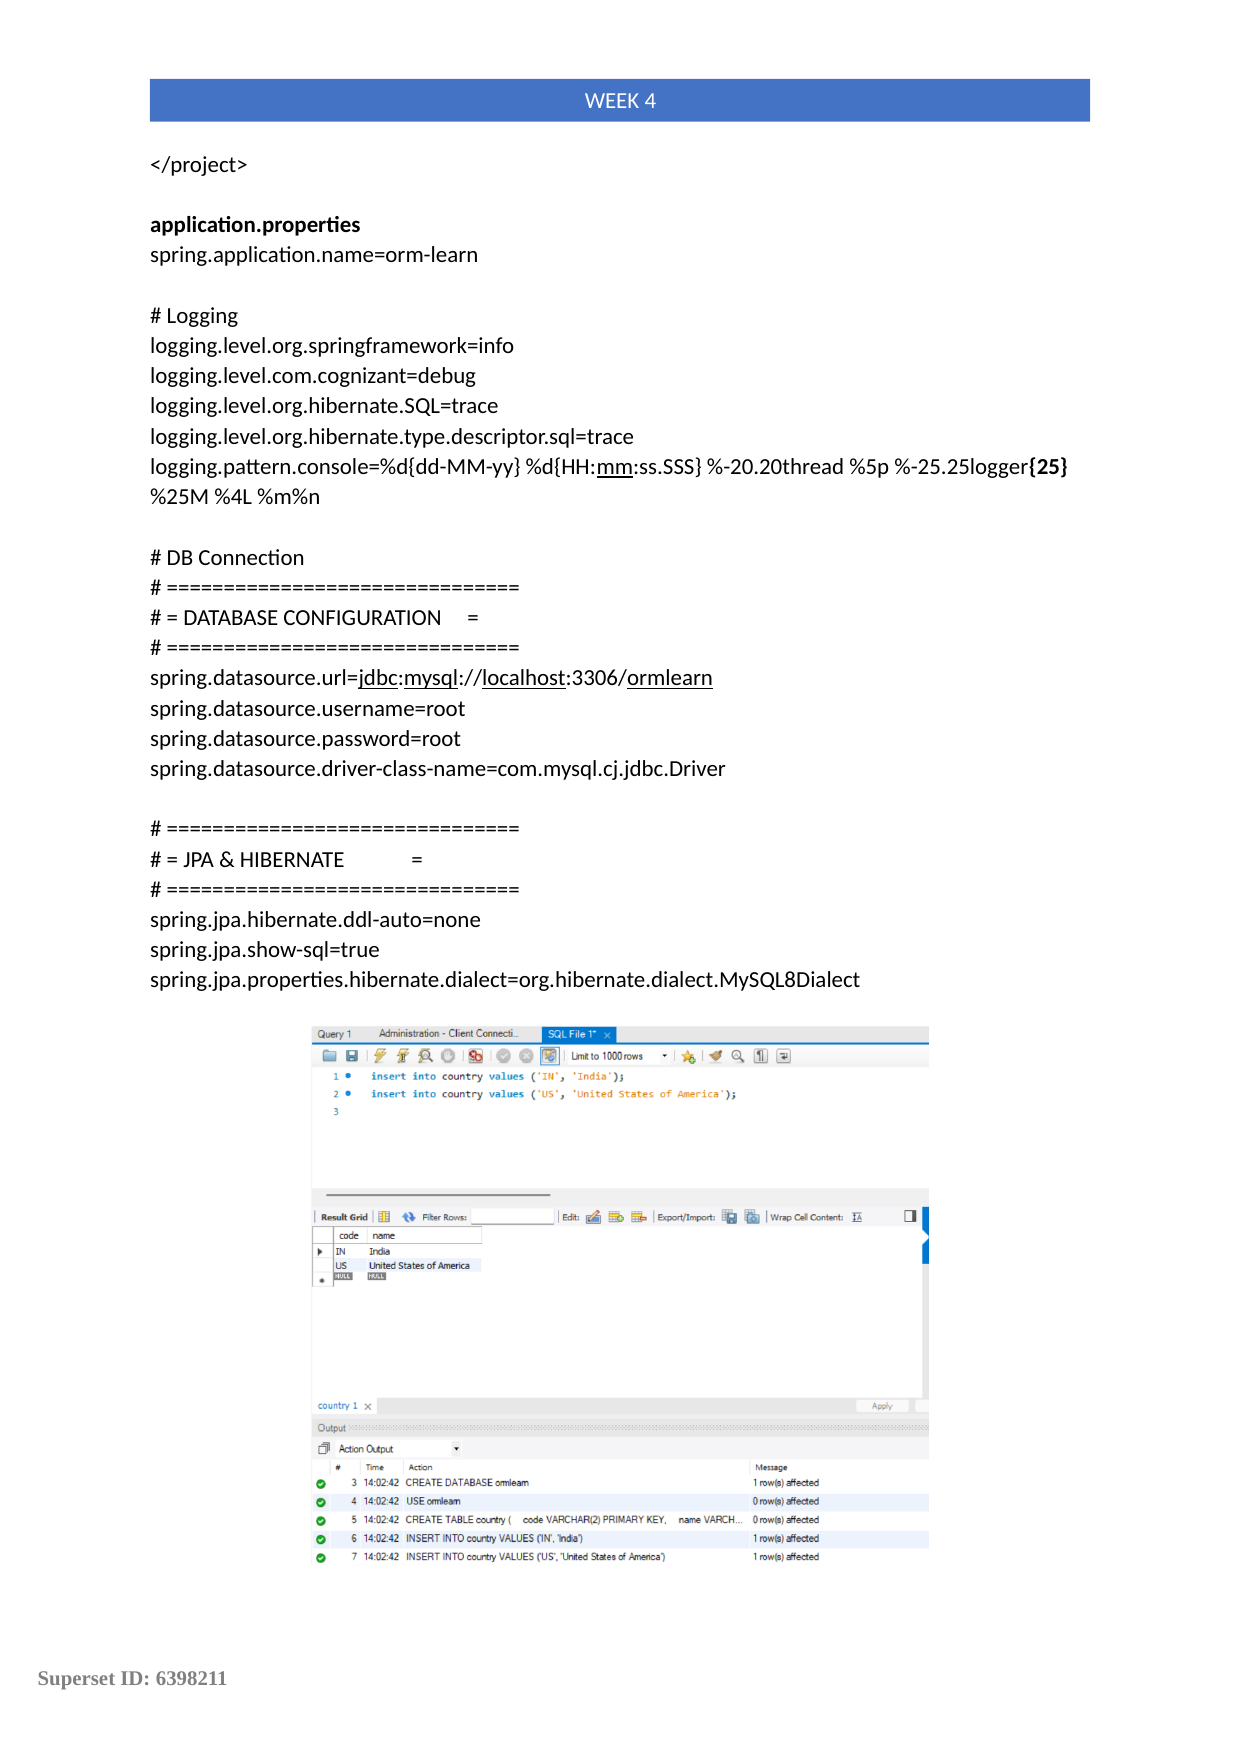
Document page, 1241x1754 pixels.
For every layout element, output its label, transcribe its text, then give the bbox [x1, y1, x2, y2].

text logging.level.org.springframework=info [150, 331, 1090, 359]
text spring.datasource.username=root [150, 694, 1090, 722]
text # DB Connection [150, 543, 1090, 571]
text # = DATABASE CONFIGURATION = [150, 603, 1090, 631]
text logging.level.com.cognizant=debug [150, 361, 1090, 389]
text # = JPA & HIBERNATE = [150, 845, 1090, 873]
text </project> [150, 150, 1090, 178]
text logging.level.org.hibernate.type.descriptor.sql=trace [150, 422, 1090, 450]
text spring.datasource.password=root [150, 724, 1090, 752]
text # Logging [150, 301, 1090, 329]
text spring.datasource.url=jdbc:mysql://localhost:3306/ormlearn [150, 663, 1090, 692]
text # =============================== [150, 814, 1090, 843]
text spring.application.name=orm-learn [150, 241, 1090, 269]
text # =============================== [150, 633, 1090, 661]
picture [311, 1026, 929, 1565]
text # =============================== [150, 875, 1090, 903]
text spring.jpa.hibernate.ddl-auto=none [150, 905, 1090, 933]
text application.properties [150, 210, 1090, 238]
text logging.level.org.hibernate.SQL=trace [150, 392, 1090, 420]
text spring.datasource.driver-class-name=com.mysql.cj.jdbc.Driver [150, 754, 1090, 782]
text spring.jpa.show-sql=true [150, 935, 1090, 963]
text # =============================== [150, 573, 1090, 601]
text logging.pattern.console=%d{dd-MM-yy} %d{HH:mm:ss.SSS} %-20.20thread %5p %-25.25logger{25} %25M %4L %m%n [150, 452, 1090, 510]
text spring.jpa.properties.hibernate.dialect=org.hibernate.dialect.MySQL8Dialect [150, 966, 1090, 994]
